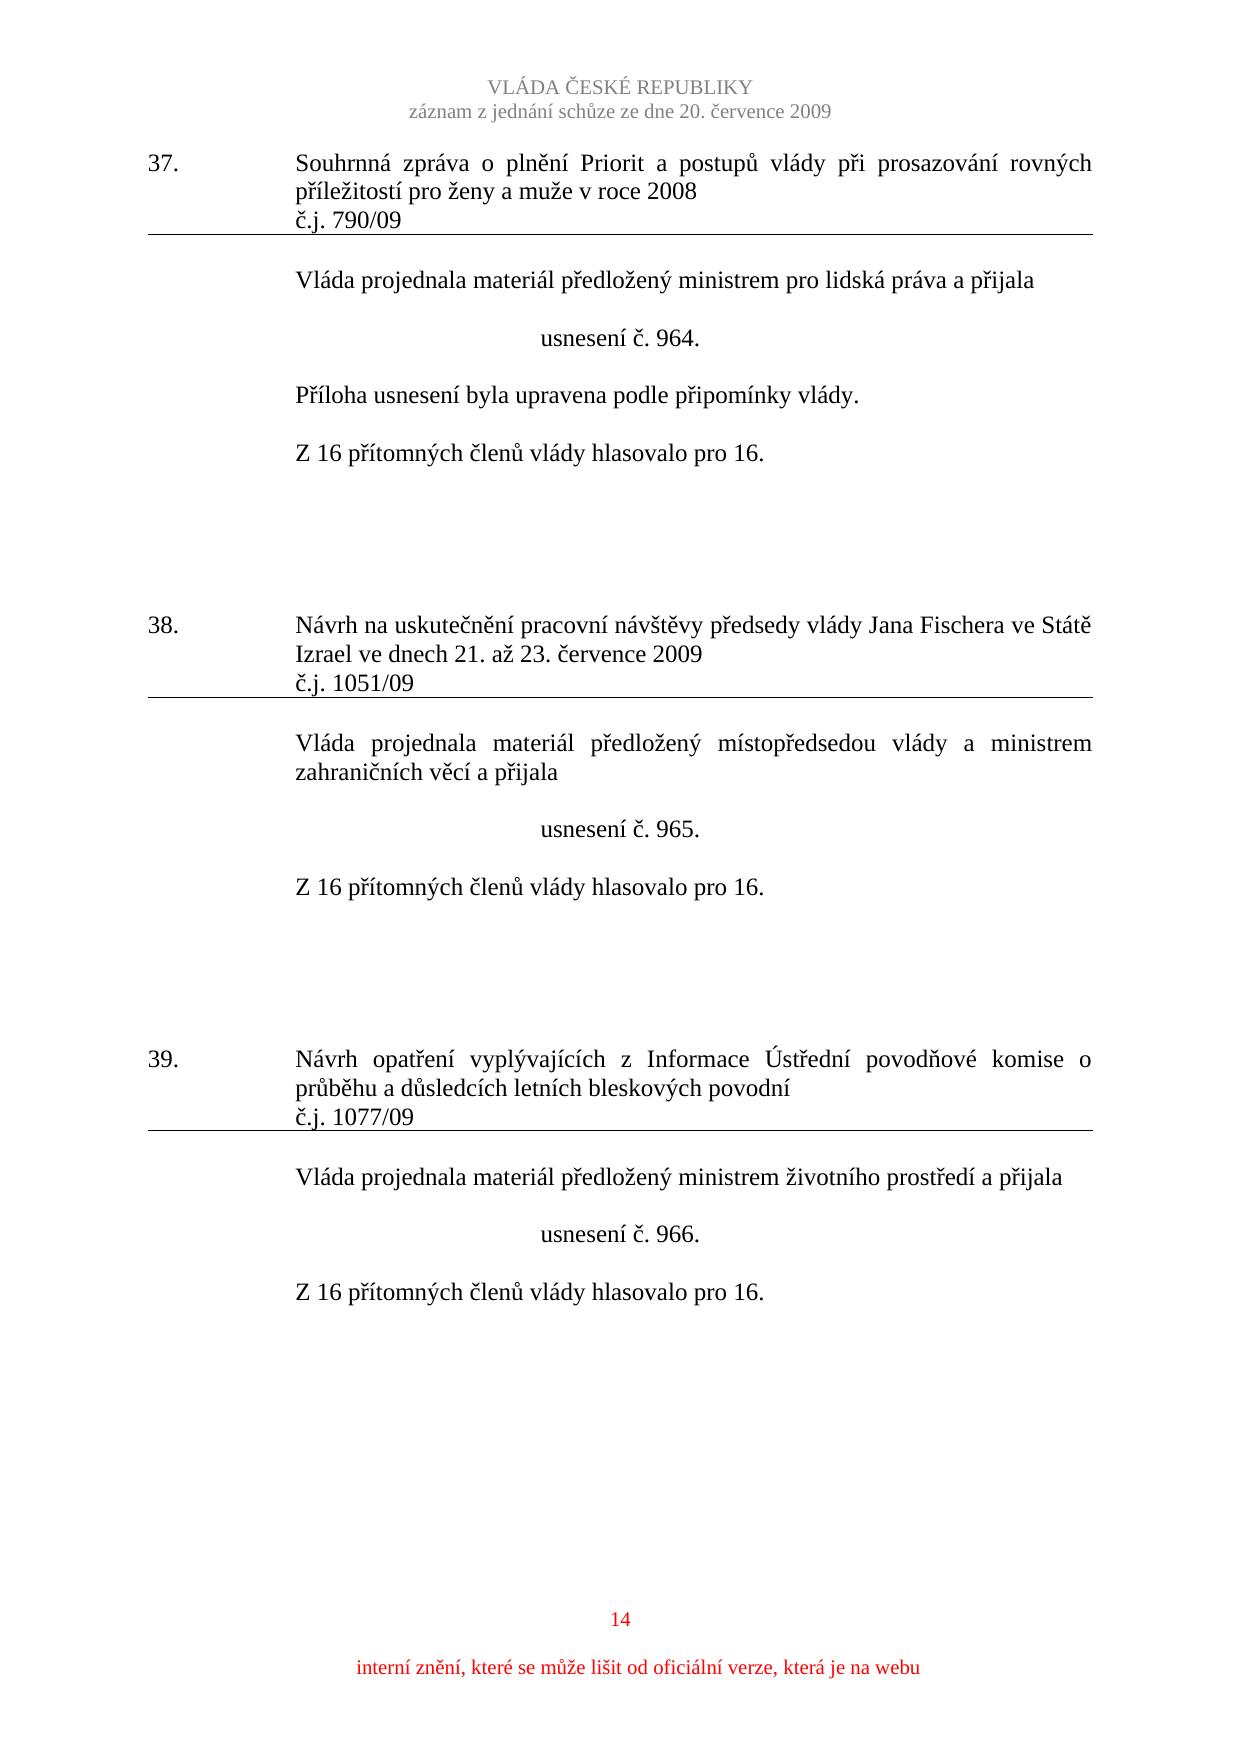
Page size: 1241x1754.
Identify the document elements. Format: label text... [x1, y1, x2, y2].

text Z 16 přítomných členů vlády hlasovalo pro 16. [148, 872, 1093, 900]
text č.j. 1051/09 [148, 668, 1093, 696]
text usnesení č. 966. [148, 1219, 1093, 1248]
text 38. Návrh na uskutečnění pracovní návštěvy předsedy vlády Jana Fischera ve Státě Izrael ve dnech 21. až 23. července 2009 [148, 610, 1093, 668]
text usnesení č. 965. [148, 814, 1093, 843]
text Z 16 přítomných členů vlády hlasovalo pro 16. [148, 438, 1093, 466]
text Příloha usnesení byla upravena podle připomínky vlády. [148, 380, 1093, 409]
text usnesení č. 964. [148, 323, 1093, 351]
text 39. Návrh opatření vyplývajících z Informace Ústřední povodňové komise o průběhu a důsledcích letních bleskových povodní [148, 1044, 1093, 1102]
text 37. Souhrnná zpráva o plnění Priorit a postupů vlády při prosazování rovných příležitostí pro ženy a muže v roce 2008 [148, 148, 1093, 205]
text Z 16 přítomných členů vlády hlasovalo pro 16. [148, 1277, 1093, 1305]
text Vláda projednala materiál předložený ministrem životního prostředí a přijala [148, 1162, 1093, 1190]
text Vláda projednala materiál předložený ministrem pro lidská práva a přijala [148, 265, 1093, 294]
text Vláda projednala materiál předložený místopředsedou vlády a ministrem zahraničních věcí a přijala [148, 728, 1093, 785]
text č.j. 790/09 [148, 205, 1093, 234]
text č.j. 1077/09 [148, 1102, 1093, 1130]
